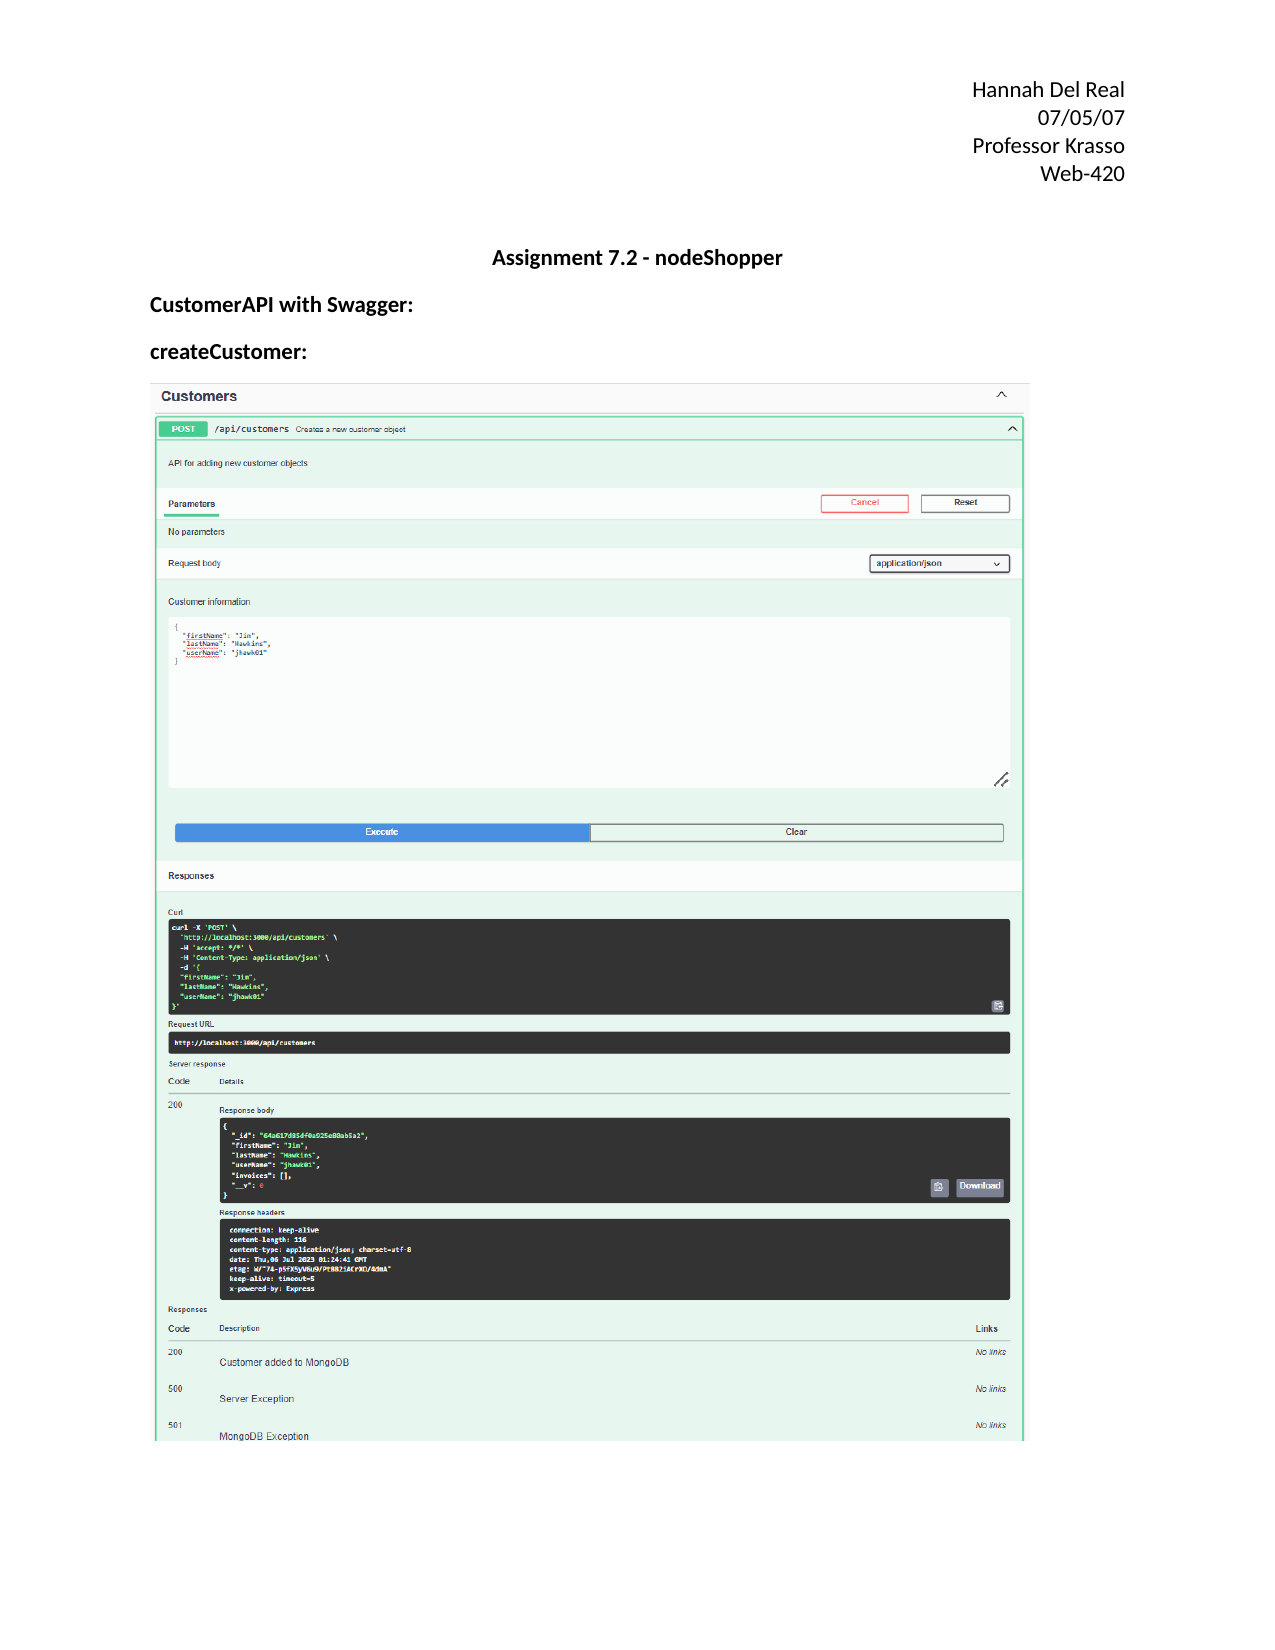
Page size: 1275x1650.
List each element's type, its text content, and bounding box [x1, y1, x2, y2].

picture [150, 383, 1030, 1441]
text CustomerAPI with Swagger: [150, 290, 1125, 318]
text Assignment 7.2 - nodeShopper [150, 243, 1125, 271]
text createCustomer: [150, 337, 1125, 365]
